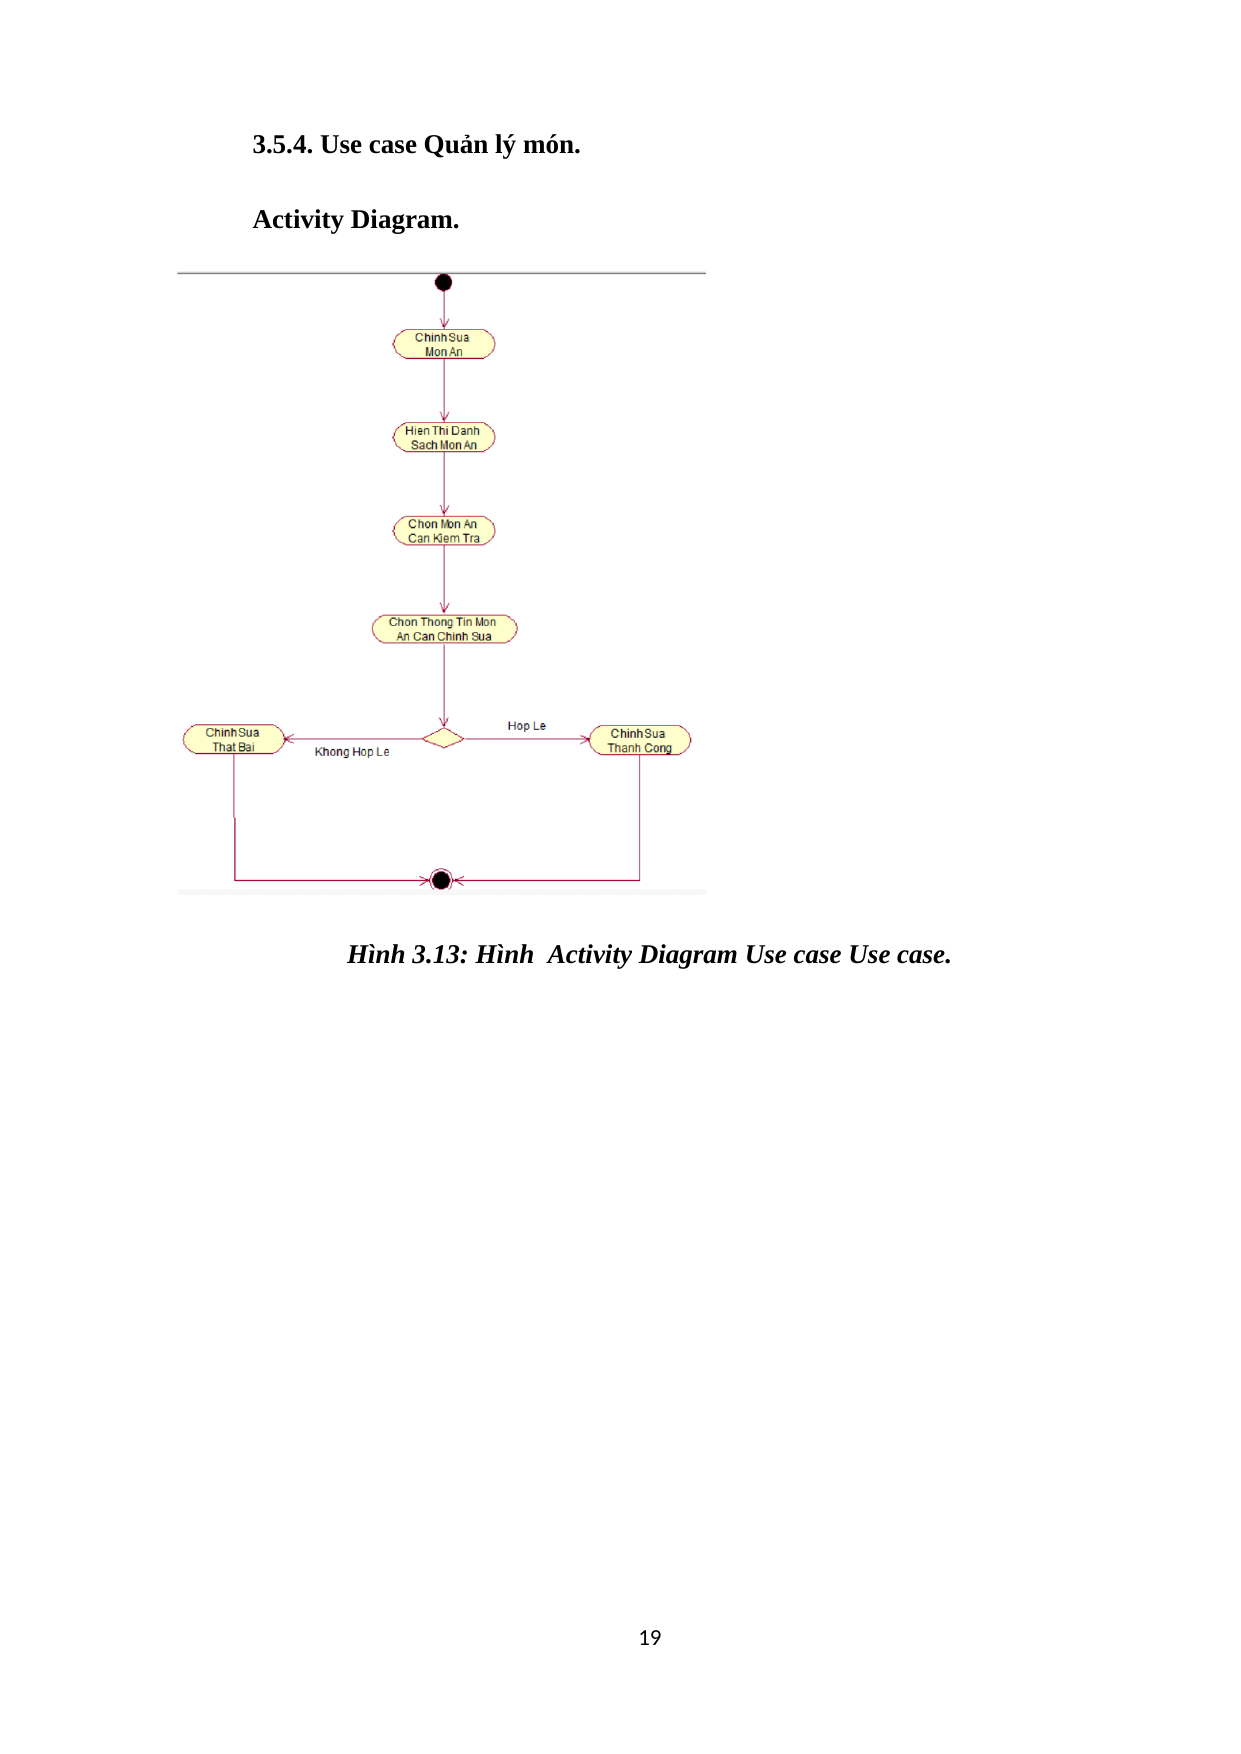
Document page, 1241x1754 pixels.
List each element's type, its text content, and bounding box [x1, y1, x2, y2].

subtitle 3.5.4. Use case Quản lý món. [177, 128, 1122, 159]
picture [177, 271, 706, 895]
subtitle Hình 3.13: Hình Activity Diagram Use case Use case. [177, 938, 1122, 969]
text Activity Diagram. [177, 203, 1122, 235]
